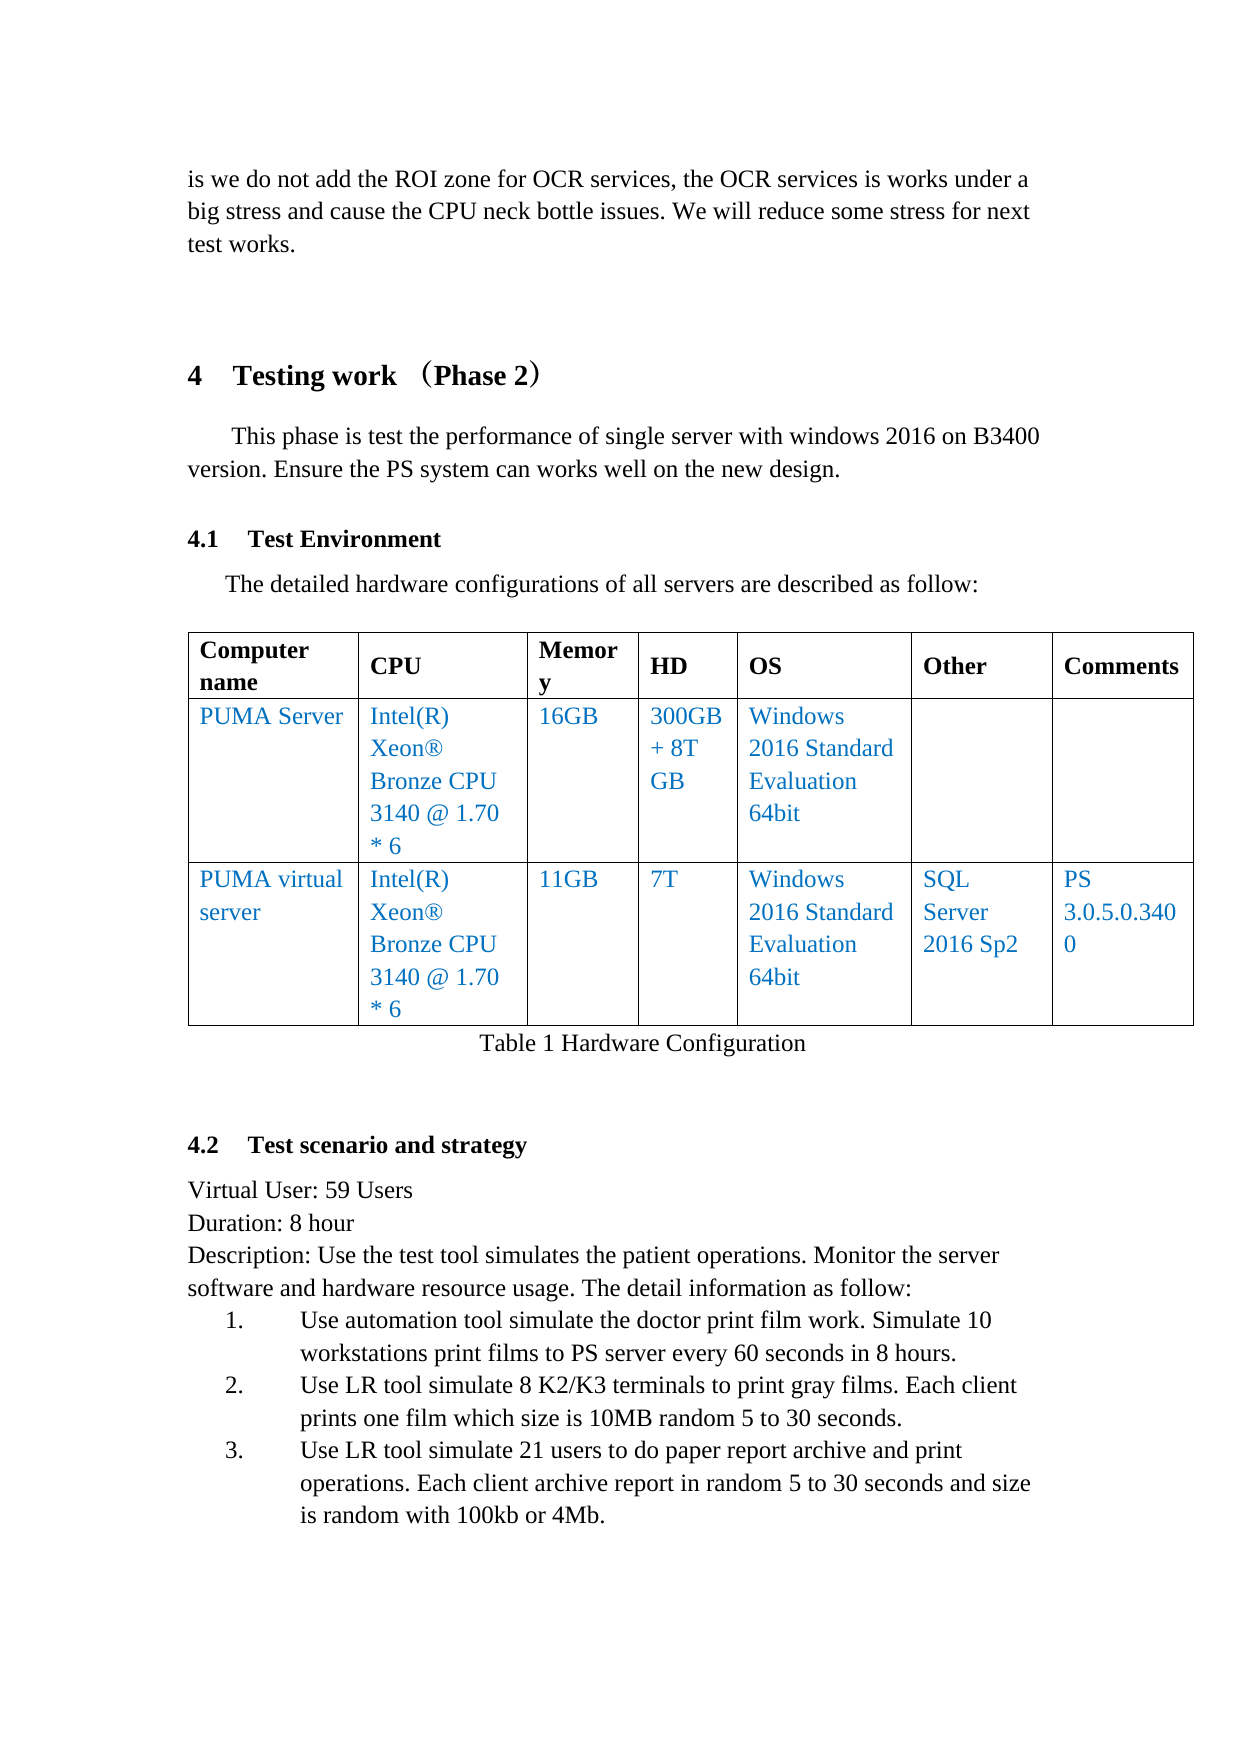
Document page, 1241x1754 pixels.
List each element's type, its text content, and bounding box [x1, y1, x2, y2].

list Use LR tool simulate 21 users to do paper report archive and print operations. Each client archive report in random 5 to 30 seconds and size is random with 100kb or 4Mb. [225, 1434, 1053, 1531]
subtitle Test Environment [187, 522, 1053, 554]
table_header HD [639, 633, 737, 698]
table_cell Windows 2016 Standard Evaluation 64bit [738, 863, 911, 1025]
table_cell [1053, 699, 1193, 862]
table_cell Intel(R) Xeon® Bronze CPU 3140 @ 1.70 * 6 [359, 863, 527, 1025]
text Description: Use the test tool simulates the patient operations. Monitor the server software and hardware resource usage. The detail information as follow: [187, 1239, 1053, 1304]
table_cell PS 3.0.5.0.3400 [1053, 863, 1193, 1025]
subtitle Test scenario and strategy [187, 1129, 1053, 1161]
table_cell PUMA Server [189, 699, 358, 862]
list Use automation tool simulate the doctor print film work. Simulate 10 workstations print films to PS server every 60 seconds in 8 hours. [225, 1304, 1053, 1369]
subtitle Testing work （Phase 2） [187, 342, 1053, 407]
table_cell 7T [639, 863, 737, 1025]
text This phase is test the performance of single server with windows 2016 on B3400 version. Ensure the PS system can works well on the new design. [187, 419, 1053, 484]
table_cell [912, 699, 1052, 862]
table_cell PUMA virtual server [189, 863, 358, 1025]
table_header Memory [528, 633, 638, 698]
text The detailed hardware configurations of all servers are described as follow: [187, 567, 1053, 599]
table_cell 11GB [528, 863, 638, 1025]
table_cell SQL Server 2016 Sp2 [912, 863, 1052, 1025]
table_header OS [738, 633, 911, 698]
table_cell 300GB+ 8T GB [639, 699, 737, 862]
table_header CPU [359, 633, 527, 698]
table_header Other [912, 633, 1052, 698]
table_cell 16GB [528, 699, 638, 862]
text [187, 162, 1053, 259]
text Table 1 Hardware Configuration [187, 1026, 1053, 1059]
table_cell Windows 2016 Standard Evaluation 64bit [738, 699, 911, 862]
text Duration: 8 hour [187, 1206, 1053, 1239]
table_header Comments [1053, 633, 1193, 698]
table_cell Intel(R) Xeon® Bronze CPU 3140 @ 1.70 * 6 [359, 699, 527, 862]
text Virtual User: 59 Users [187, 1174, 1053, 1206]
list Use LR tool simulate 8 K2/K3 terminals to print gray films. Each client prints one film which size is 10MB random 5 to 30 seconds. [225, 1369, 1053, 1434]
table_header Computer name [189, 633, 358, 698]
